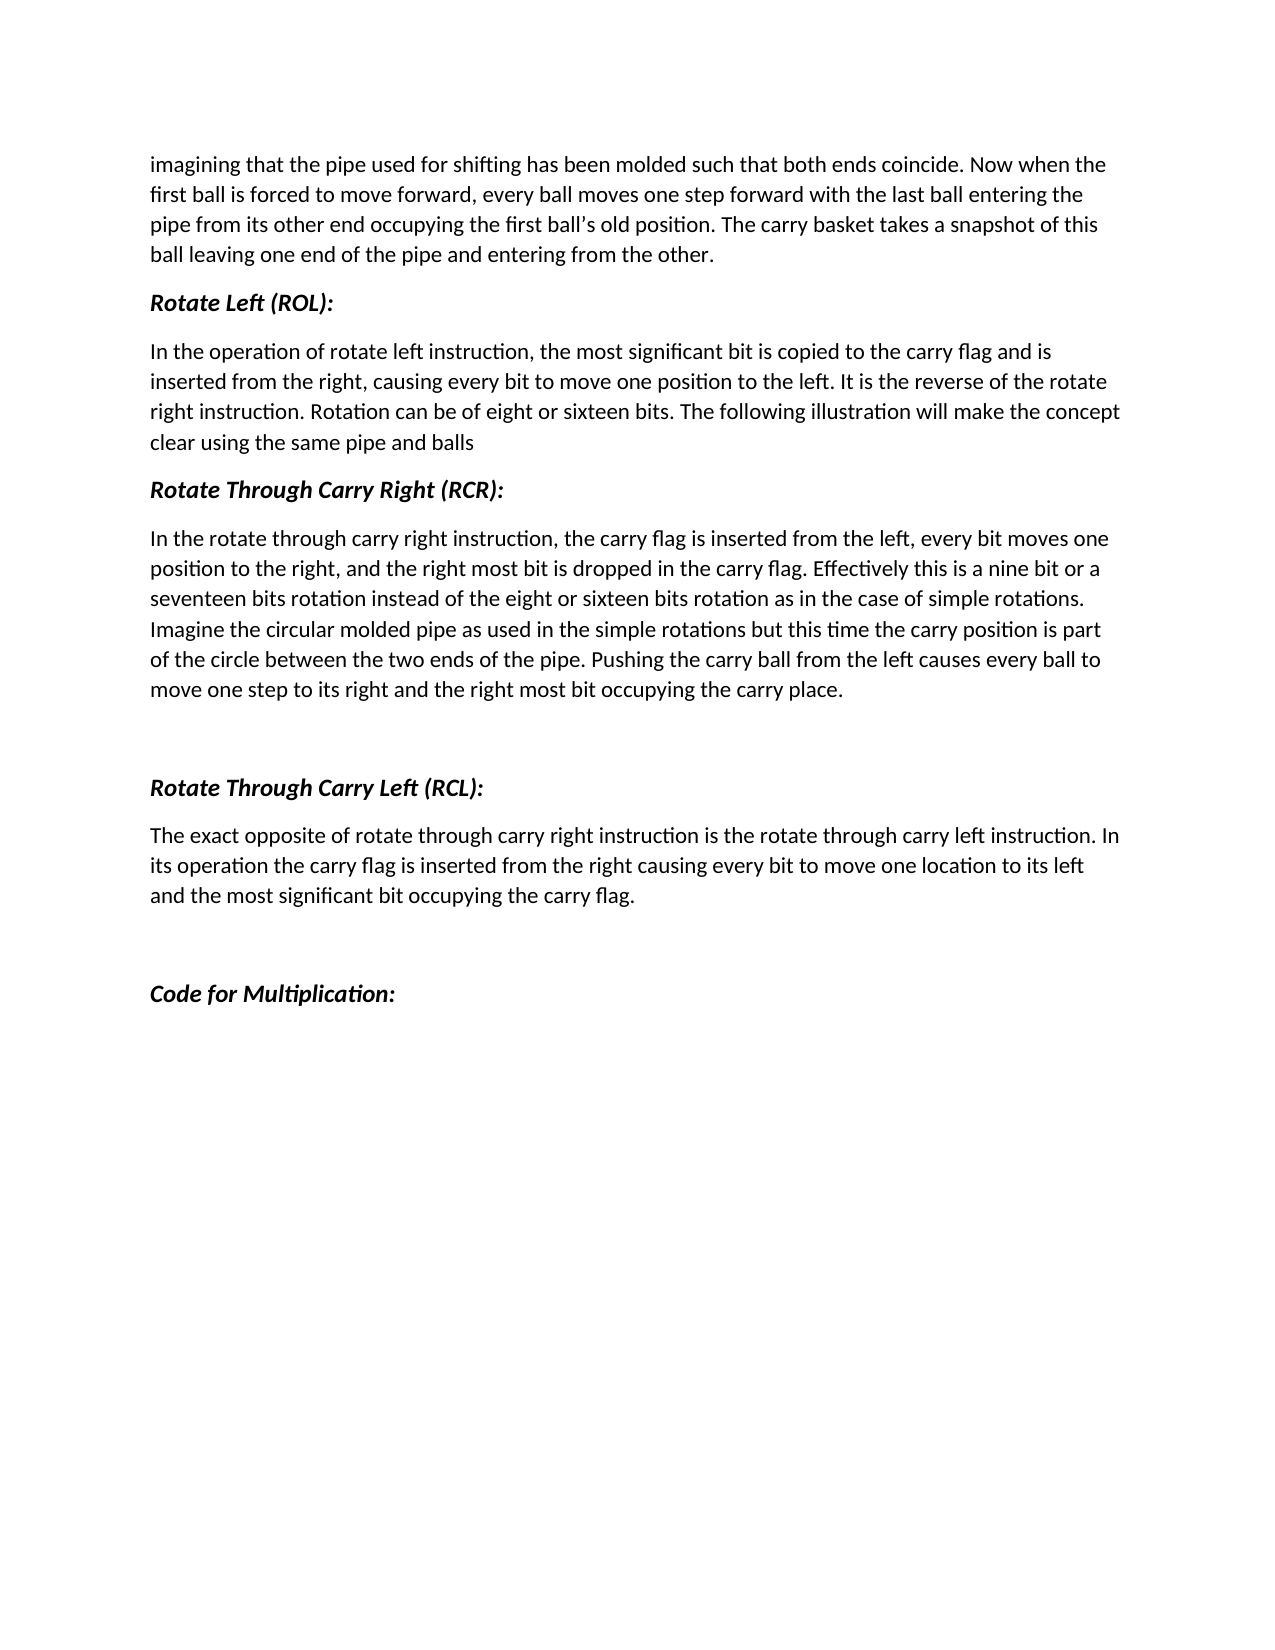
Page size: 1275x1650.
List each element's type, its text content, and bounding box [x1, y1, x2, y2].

text Rotate Through Carry Right (RCR): [150, 474, 1125, 505]
text In the rotate through carry right instruction, the carry flag is inserted from the left, every bit moves one position to the right, and the right most bit is dropped in the carry flag. Effectively this is a nine bit or a seventeen bits rotation instead of the eight or sixteen bits rotation as in the case of simple rotations. Imagine the circular molded pipe as used in the simple rotations but this time the carry position is part of the circle between the two ends of the pipe. Pushing the carry ball from the left causes every ball to move one step to its right and the right most bit occupying the carry place. [150, 524, 1125, 703]
text Rotate Left (ROL): [150, 287, 1125, 318]
text In the operation of rotate left instruction, the most significant bit is copied to the carry flag and is inserted from the right, causing every bit to move one position to the left. It is the reverse of the rotate right instruction. Rotation can be of eight or sixteen bits. The following illustration will make the concept clear using the same pipe and balls [150, 337, 1125, 456]
text Code for Multiplication: [150, 978, 1125, 1009]
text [150, 150, 1125, 269]
text The exact opposite of rotate through carry right instruction is the rotate through carry left instruction. In its operation the carry flag is inserted from the right causing every bit to move one location to its left and the most significant bit occupying the carry flag. [150, 821, 1125, 910]
text Rotate Through Carry Left (RCL): [150, 772, 1125, 802]
